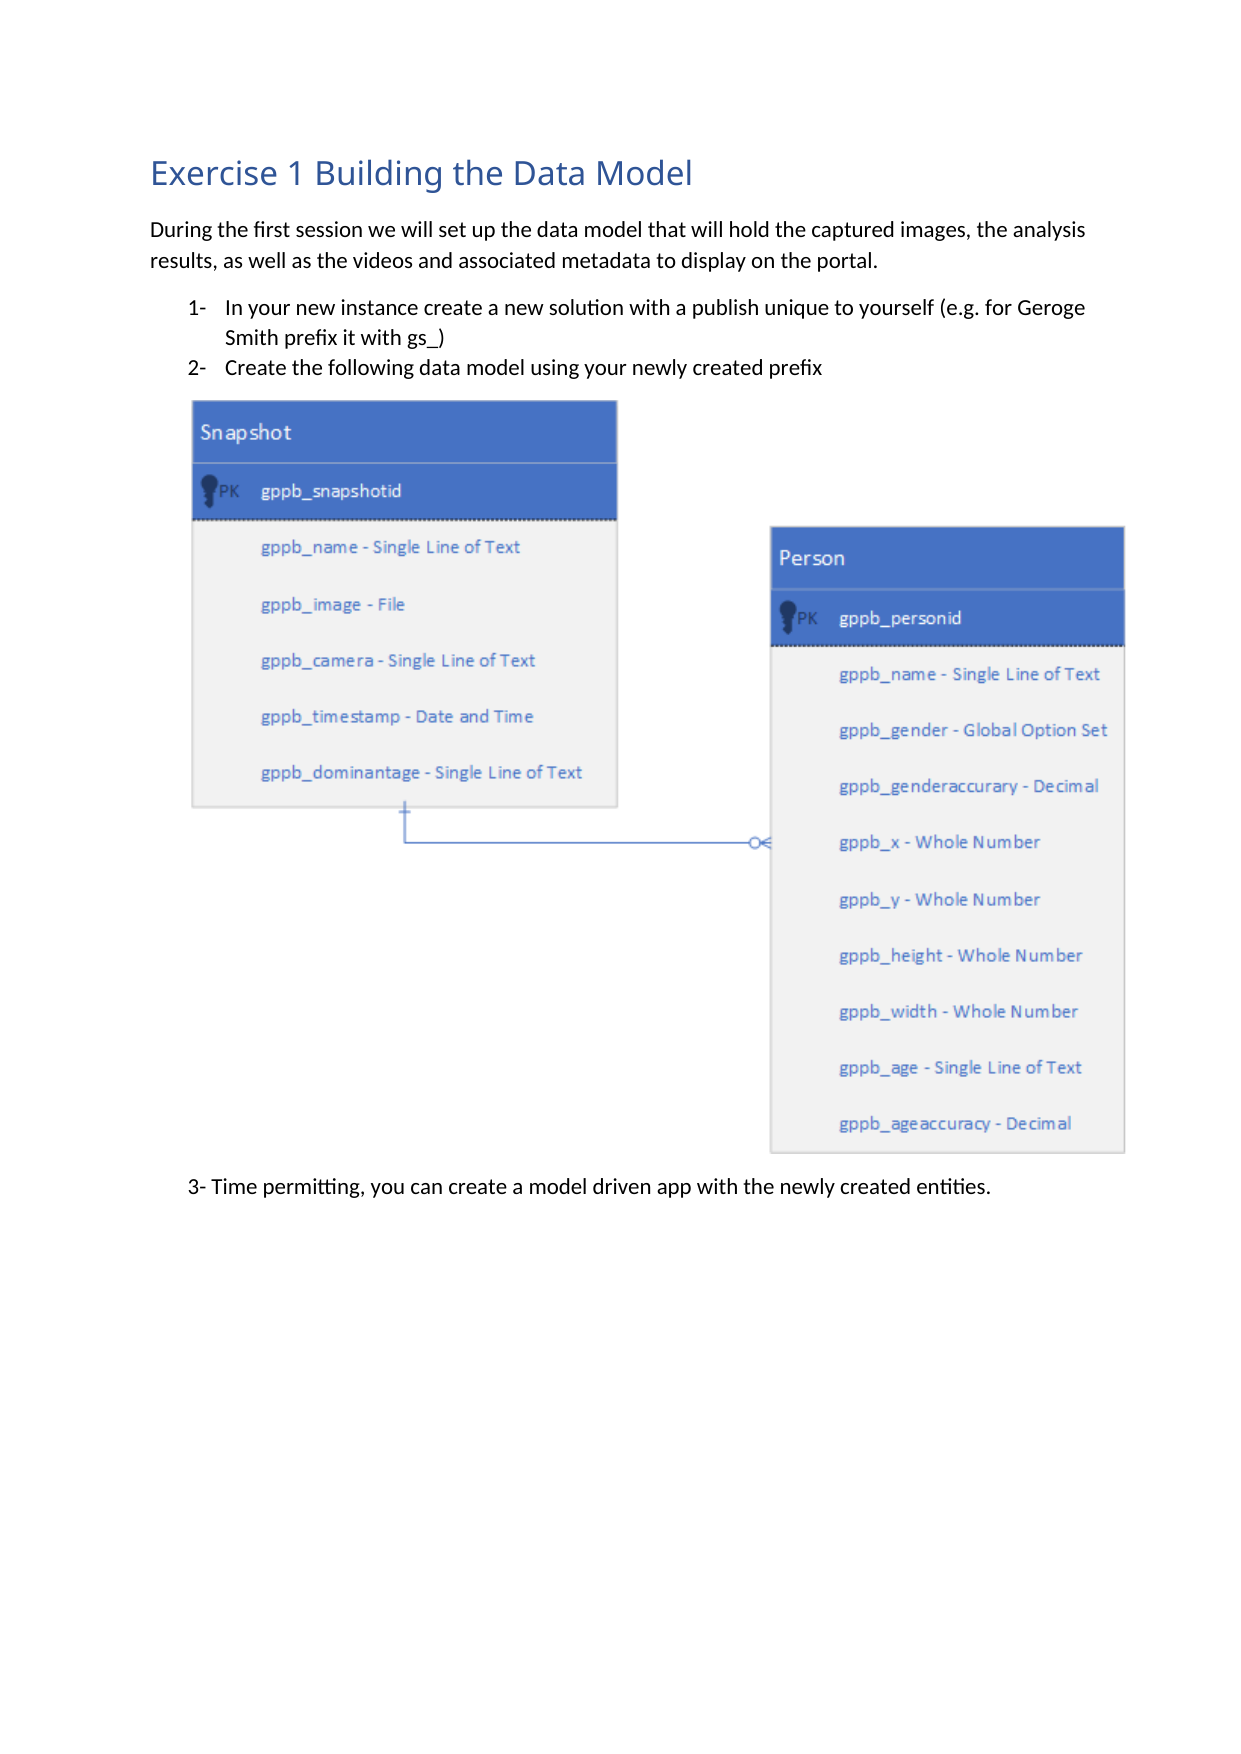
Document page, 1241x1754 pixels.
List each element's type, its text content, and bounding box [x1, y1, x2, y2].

picture [187, 400, 1127, 1154]
list Create the following data model using your newly created prefix [187, 353, 1090, 381]
list In your new instance create a new solution with a publish unique to yourself (e.g. for Geroge Smith prefix it with gs_) [187, 293, 1090, 351]
text Exercise 1 Building the Data Model [150, 150, 1090, 195]
text 3- Time permitting, you can create a model driven app with the newly created entities. [187, 1172, 1090, 1200]
text During the first session we will set up the data model that will hold the captured images, the analysis results, as well as the videos and associated metadata to display on the portal. [150, 216, 1090, 274]
